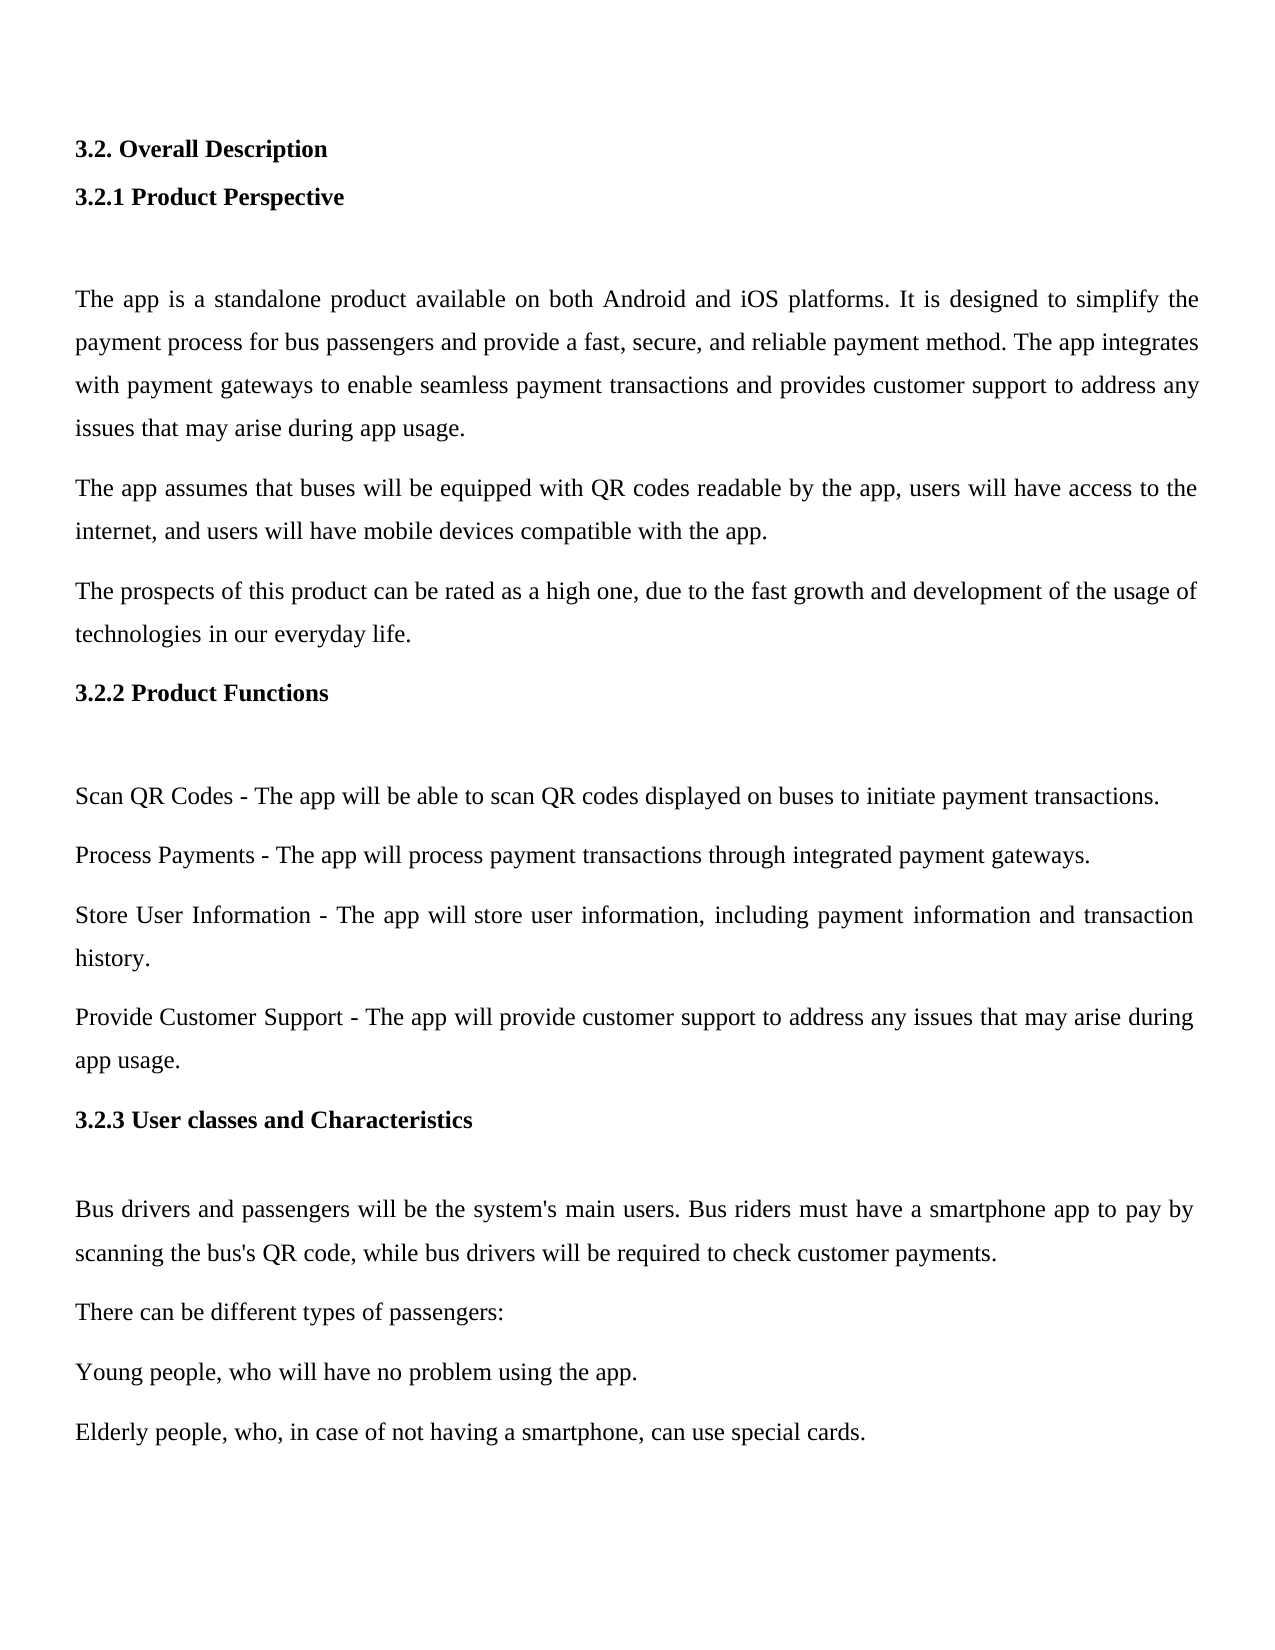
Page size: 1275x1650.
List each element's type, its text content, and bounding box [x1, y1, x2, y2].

text The prospects of this product can be rated as a high one, due to the fast growth and development of the usage of technologies in our everyday life. [75, 576, 1199, 648]
text Provide Customer Support - The app will provide customer support to address any issues that may arise during app usage. [75, 1002, 1198, 1074]
text Store User Information - The app will store user information, including payment information and transaction history. [75, 900, 1198, 972]
text Scan QR Codes - The app will be able to scan QR codes displayed on buses to initiate payment transactions. Process Payments - The app will process payment transactions through integrated payment gateways. [75, 781, 1198, 869]
subtitle Product Functions [75, 678, 1275, 707]
subtitle User classes and Characteristics [75, 1105, 1275, 1134]
subtitle Product Perspective [75, 182, 1275, 211]
text Bus drivers and passengers will be the system's main users. Bus riders must have a smartphone app to pay by scanning the bus's QR code, while bus drivers will be required to check customer payments. [75, 1194, 1275, 1267]
text The app is a standalone product available on both Android and iOS platforms. It is designed to simplify the payment process for bus passengers and provide a fast, secure, and reliable payment method. The app integrates with payment gateways to enable seamless payment transactions and provides customer support to address any issues that may arise during app usage. [75, 284, 1200, 442]
text There can be different types of passengers: [75, 1297, 1275, 1326]
text Elderly people, who, in case of not having a smartphone, can use special cards. [75, 1417, 1275, 1446]
text Young people, who will have no problem using the app. [75, 1357, 1275, 1386]
text The app assumes that buses will be equipped with QR codes readable by the app, users will have access to the internet, and users will have mobile devices compatible with the app. [75, 473, 1199, 545]
subtitle Overall Description [75, 134, 1275, 163]
